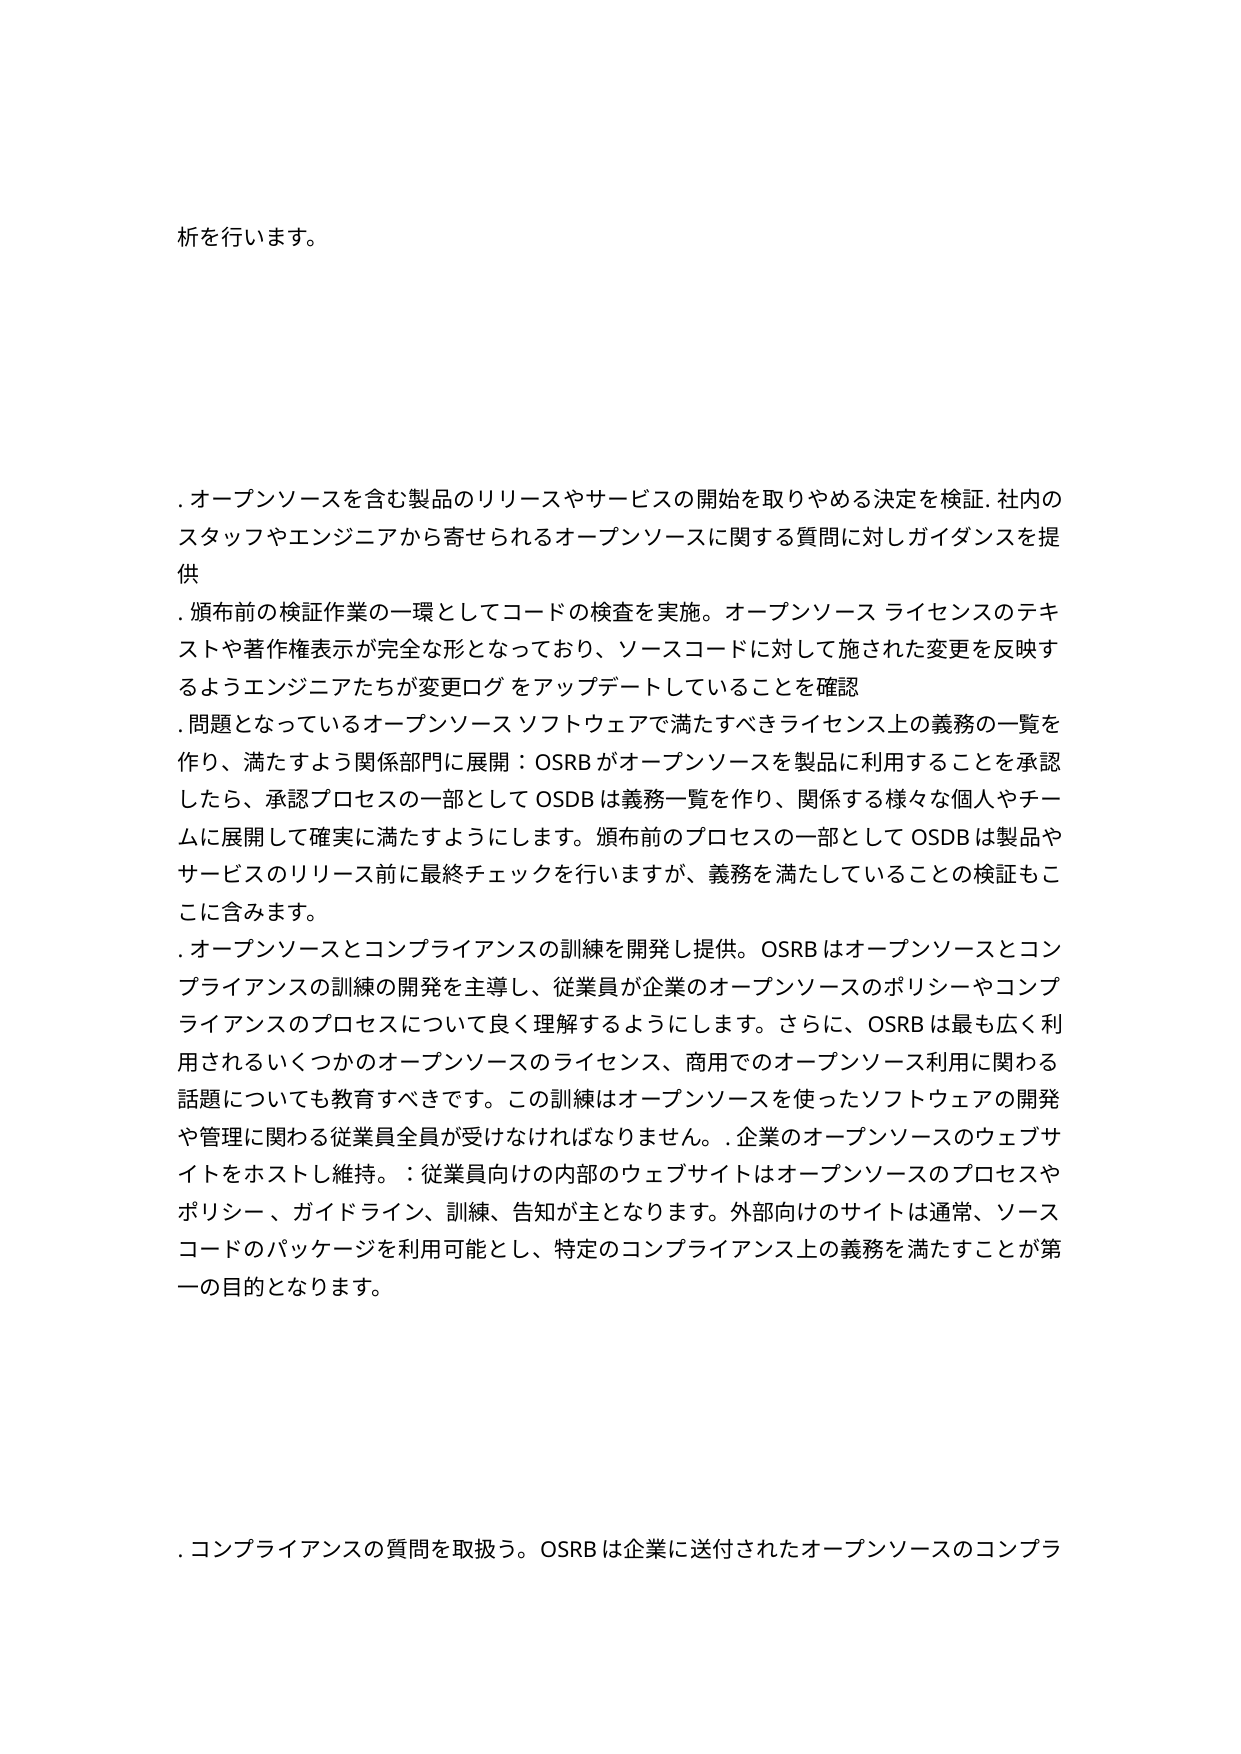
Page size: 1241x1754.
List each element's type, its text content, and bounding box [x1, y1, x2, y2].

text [177, 1529, 1063, 1567]
text . オープンソースとコンプライアンスの訓練を開発し提供。OSRBはオープンソースとコンプライアンスの訓練の開発を主導し、従業員が企業のオープンソースのポリシーやコンプライアンスのプロセスについて良く理解するようにします。さらに、OSRBは最も広く利用されるいくつかのオープンソースのライセンス、商用でのオープンソース利用に関わる話題についても教育すべきです。この訓練はオープンソースを使ったソフトウェアの開発や管理に関わる従業員全員が受けなければなりません。. 企業のオープンソースのウェブサイトをホストし維持。：従業員向けの内部のウェブサイトはオープンソースのプロセスやポリシー 、ガイドライン、訓練、告知が主となります。外部向けのサイトは通常、ソースコードのパッケージを利用可能とし、特定のコンプライアンス上の義務を満たすことが第一の目的となります。 [177, 929, 1063, 1304]
text . 頒布前の検証作業の一環としてコードの検査を実施。オープンソース ライセンスのテキストや著作権表示が完全な形となっており、ソースコードに対して施された変更を反映するようエンジニアたちが変更ログ をアップデートしていることを確認 [177, 592, 1063, 704]
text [177, 217, 1063, 254]
text . 問題となっているオープンソース ソフトウェアで満たすべきライセンス上の義務の一覧を作り、満たすよう関係部門に展開：OSRBがオープンソースを製品に利用することを承認したら、承認プロセスの一部としてOSDBは義務一覧を作り、関係する様々な個人やチームに展開して確実に満たすようにします。頒布前のプロセスの一部としてOSDBは製品やサービスのリリース前に最終チェックを行いますが、義務を満たしていることの検証もここに含みます。 [177, 704, 1063, 929]
text . オープンソースを含む製品のリリースやサービスの開始を取りやめる決定を検証. 社内のスタッフやエンジニアから寄せられるオープンソースに関する質問に対しガイダンスを提供 [177, 479, 1063, 592]
